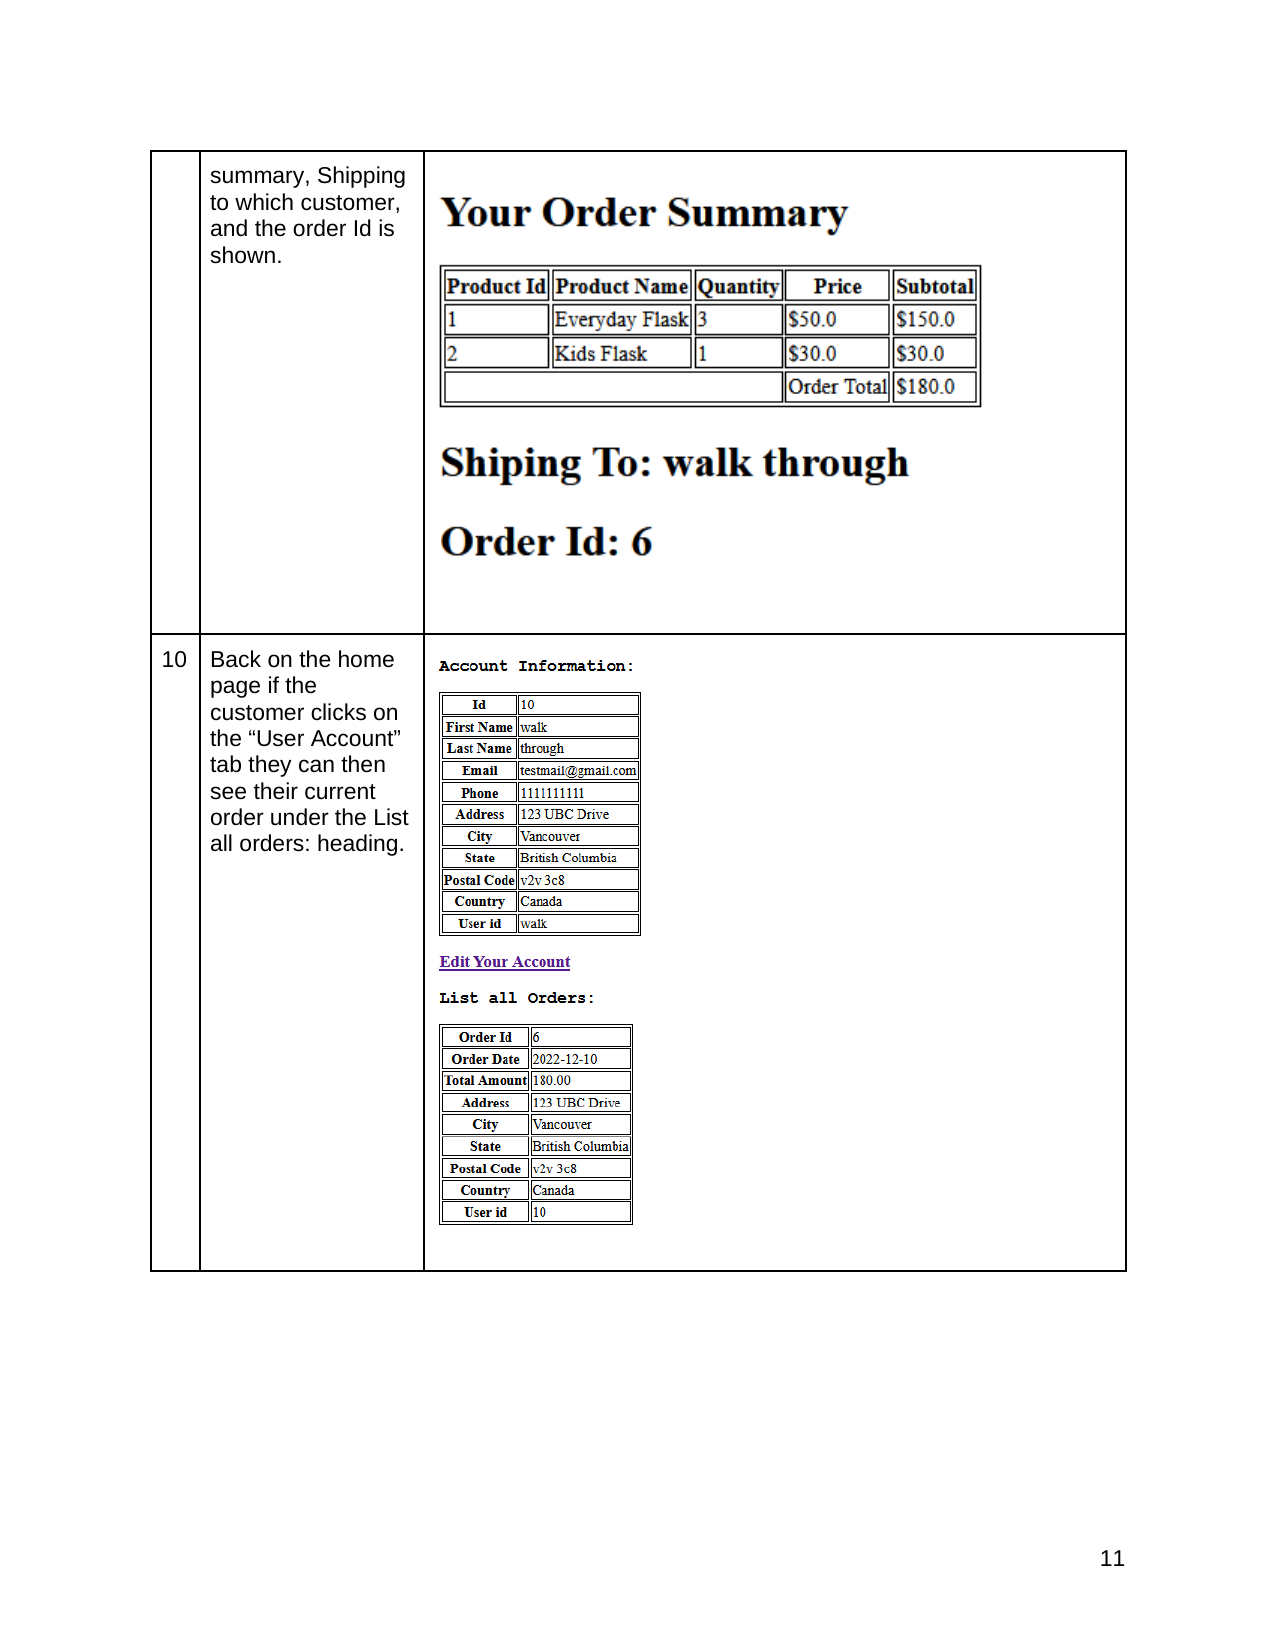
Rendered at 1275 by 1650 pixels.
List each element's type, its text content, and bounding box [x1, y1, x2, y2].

table_cell 10 [152, 635, 199, 1269]
picture [434, 645, 688, 1260]
picture [434, 162, 1115, 623]
table_cell 9 [152, 152, 199, 633]
table_cell [425, 635, 1125, 1269]
table_cell [425, 152, 1125, 633]
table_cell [201, 152, 423, 633]
table_cell Back on the home page if the customer clicks on the “User Account” tab they can then see their current order under the List all orders: heading. [201, 635, 423, 1269]
